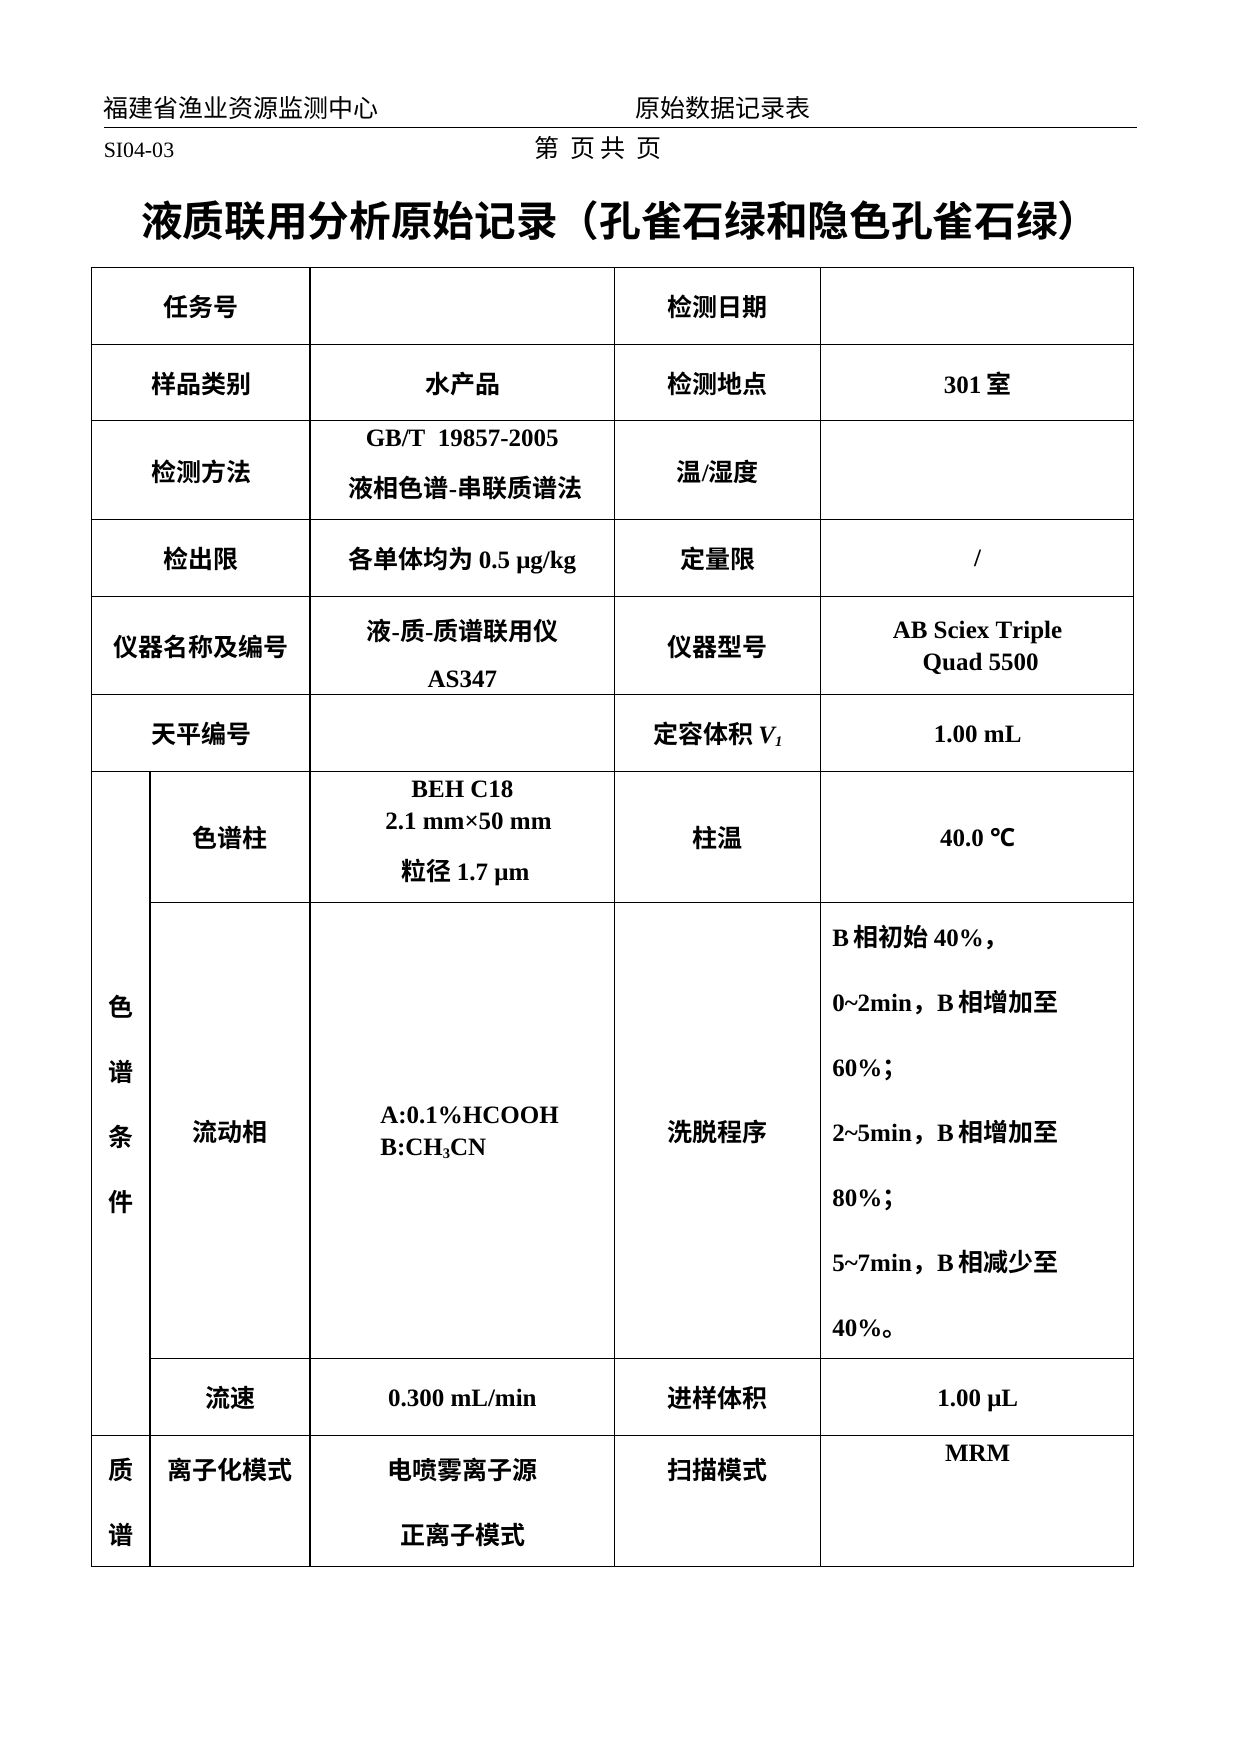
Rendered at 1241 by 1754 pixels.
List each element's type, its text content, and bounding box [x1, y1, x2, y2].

table_cell 检测地点 [615, 345, 820, 420]
table_cell 流动相 [151, 903, 309, 1358]
table_cell 定容体积V1 [615, 695, 820, 771]
table_header [821, 268, 1133, 344]
table_cell 仪器型号 [615, 597, 820, 694]
table_cell 检测方法 [92, 421, 309, 519]
table_cell 液-质-质谱联用仪 AS347 [311, 597, 614, 694]
table_cell [311, 695, 614, 771]
table_cell 质谱条件 [92, 1436, 149, 1566]
table_cell AB Sciex Triple Quad 5500 [821, 597, 1133, 694]
table_cell 仪器名称及编号 [92, 597, 309, 694]
table_cell 301室 [821, 345, 1133, 420]
table_header 任务号 [92, 268, 309, 344]
table_cell 天平编号 [92, 695, 309, 771]
table_cell [821, 421, 1133, 519]
table_header 检测日期 [615, 268, 820, 344]
table_cell 各单体均为0.5 μg/kg [311, 520, 614, 596]
table_cell 洗脱程序 [615, 903, 820, 1358]
table_cell 水产品 [311, 345, 614, 420]
table_cell MRM [821, 1436, 1133, 1566]
table_cell 柱温 [615, 772, 820, 902]
table_cell 色谱柱 [151, 772, 309, 902]
table_cell B相初始40%， 0~2min，B相增加至60%； 2~5min，B相增加至80%； 5~7min，B相减少至40%。 [821, 903, 1133, 1358]
table_cell / [821, 520, 1133, 596]
table_cell 检出限 [92, 520, 309, 596]
text 液质联用分析原始记录（孔雀石绿和隐色孔雀石绿） [103, 186, 1137, 251]
table_cell 40.0 ℃ [821, 772, 1133, 902]
table_cell 流速 [151, 1359, 309, 1435]
table_cell 温/湿度 [615, 421, 820, 519]
table_cell 样品类别 [92, 345, 309, 420]
table_header [311, 268, 614, 344]
table_cell 扫描模式 [615, 1436, 820, 1566]
table_cell 定量限 [615, 520, 820, 596]
table_cell 1.00 μL [821, 1359, 1133, 1435]
table_cell 0.300 mL/min [311, 1359, 614, 1435]
table_cell 1.00 mL [821, 695, 1133, 771]
table_cell 离子化模式 [151, 1436, 309, 1566]
table_cell 色谱条件 [92, 772, 149, 1435]
table_cell A:0.1%HCOOH B:CH3CN [311, 903, 614, 1358]
table_cell BEH C18 2.1 mm×50 mm 粒径1.7 μm [311, 772, 614, 902]
table_cell GB/T 19857-2005 液相色谱-串联质谱法 [311, 421, 614, 519]
table_cell 电喷雾离子源 正离子模式 [311, 1436, 614, 1566]
table_cell 进样体积 [615, 1359, 820, 1435]
